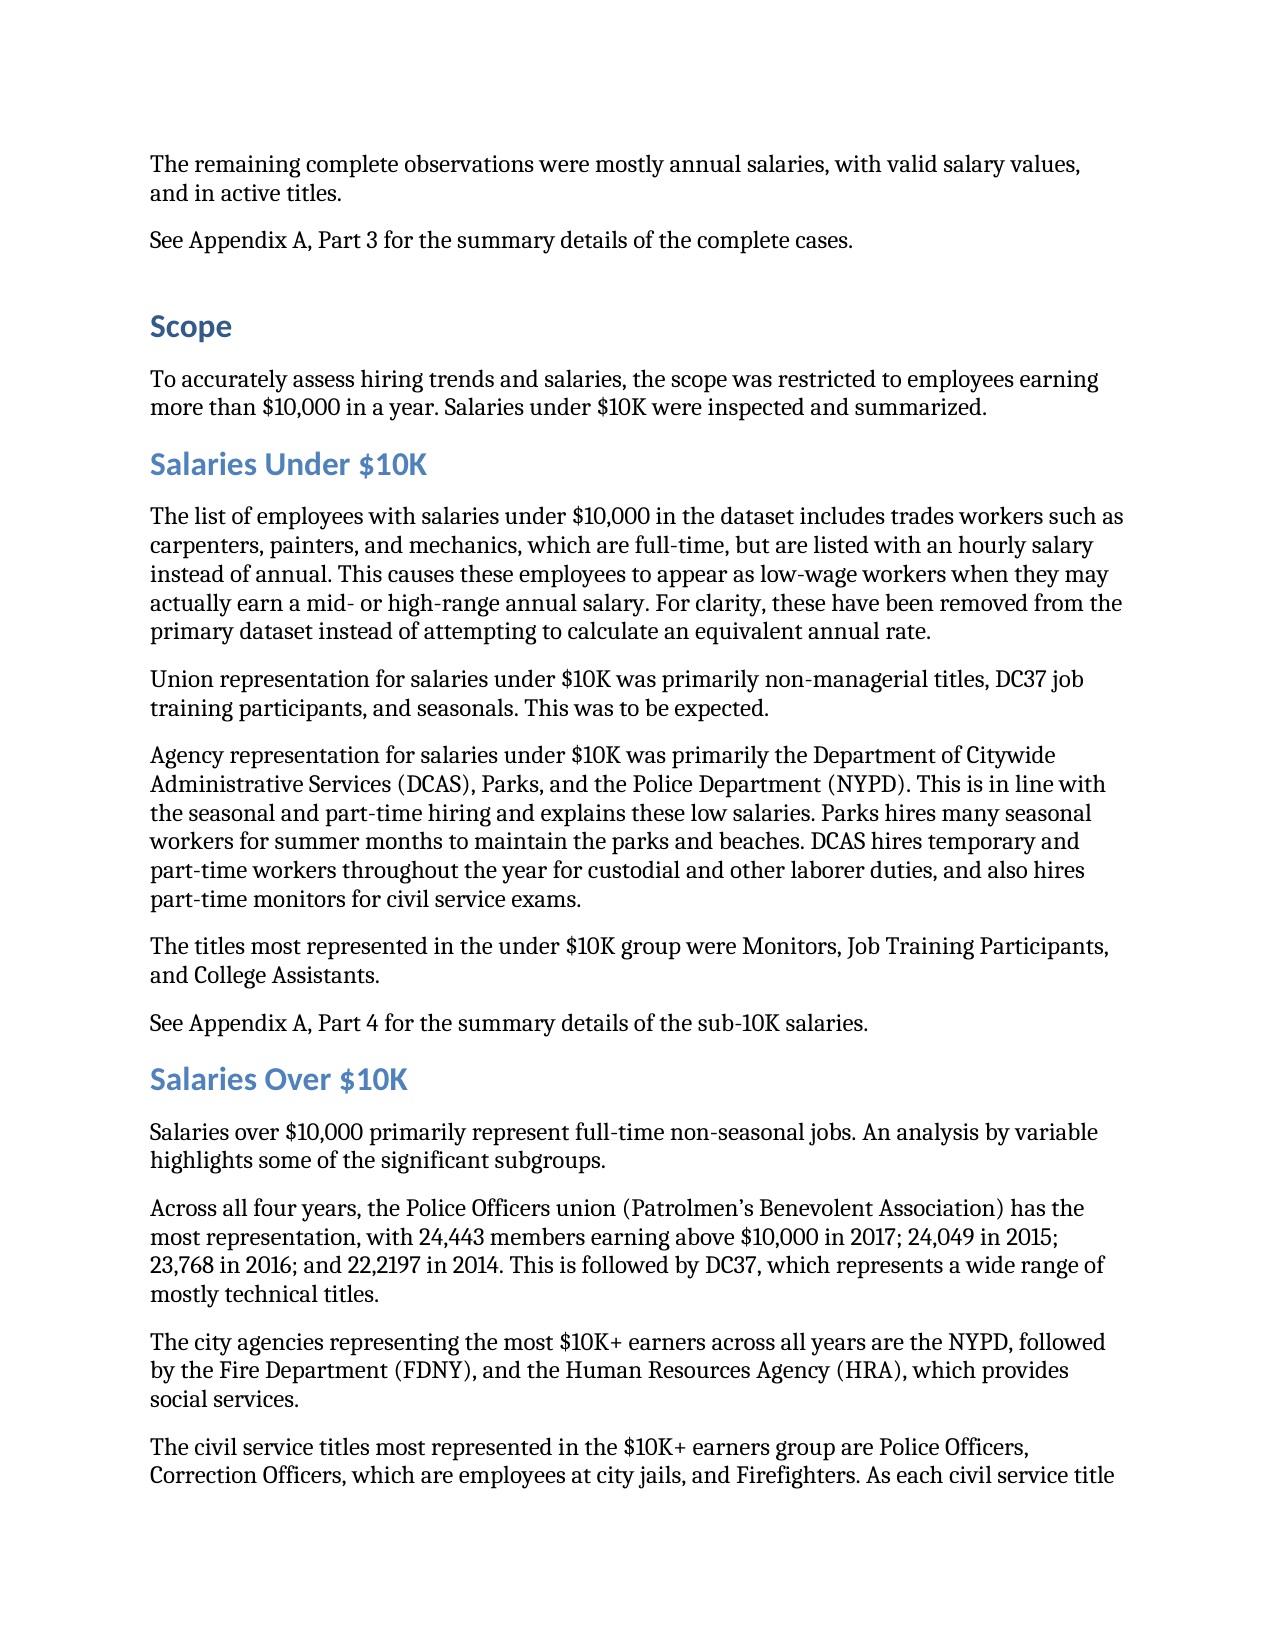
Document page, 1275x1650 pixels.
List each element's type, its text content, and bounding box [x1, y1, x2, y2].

subtitle Salaries Under $10K [150, 443, 1125, 483]
text Agency representation for salaries under $10K was primarily the Department of Citywide Administrative Services (DCAS), Parks, and the Police Department (NYPD). This is in line with the seasonal and part-time hiring and explains these low salaries. Parks hires many seasonal workers for summer months to maintain the parks and beaches. DCAS hires temporary and part-time workers throughout the year for custodial and other laborer duties, and also hires part-time monitors for civil service exams. [150, 741, 1125, 913]
text Salaries over $10,000 primarily represent full-time non-seasonal jobs. An analysis by variable highlights some of the significant subgroups. [150, 1118, 1125, 1175]
text The city agencies representing the most $10K+ earners across all years are the NYPD, followed by the Fire Department (FDNY), and the Human Resources Agency (HRA), which provides social services. [150, 1328, 1125, 1414]
text See Appendix A, Part 3 for the summary details of the complete cases. [150, 226, 1125, 255]
text To accurately assess hiring trends and salaries, the scope was restricted to employees earning more than $10,000 in a year. Salaries under $10K were inspected and summarized. [150, 364, 1125, 422]
text See Appendix A, Part 4 for the summary details of the sub-10K salaries. [150, 1008, 1125, 1037]
text The titles most represented in the under $10K group were Monitors, Job Training Participants, and College Assistants. [150, 932, 1125, 990]
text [150, 1433, 1125, 1490]
subtitle Salaries Over $10K [150, 1058, 1125, 1099]
subtitle Scope [150, 305, 1125, 346]
text The list of employees with salaries under $10,000 in the dataset includes trades workers such as carpenters, painters, and mechanics, which are full-time, but are listed with an hourly salary instead of annual. This causes these employees to appear as low-wage workers when they may actually earn a mid- or high-range annual salary. For clarity, these have been removed from the primary dataset instead of attempting to calculate an equivalent annual rate. [150, 502, 1125, 646]
text The remaining complete observations were mostly annual salaries, with valid salary values, and in active titles. [150, 150, 1125, 207]
text Across all four years, the Police Officers union (Patrolmen’s Benevolent Association) has the most representation, with 24,443 members earning above $10,000 in 2017; 24,049 in 2015; 23,768 in 2016; and 22,2197 in 2014. This is followed by DC37, which represents a wide range of mostly technical titles. [150, 1194, 1125, 1309]
text Union representation for salaries under $10K was primarily non-managerial titles, DC37 job training participants, and seasonals. This was to be expected. [150, 665, 1125, 722]
